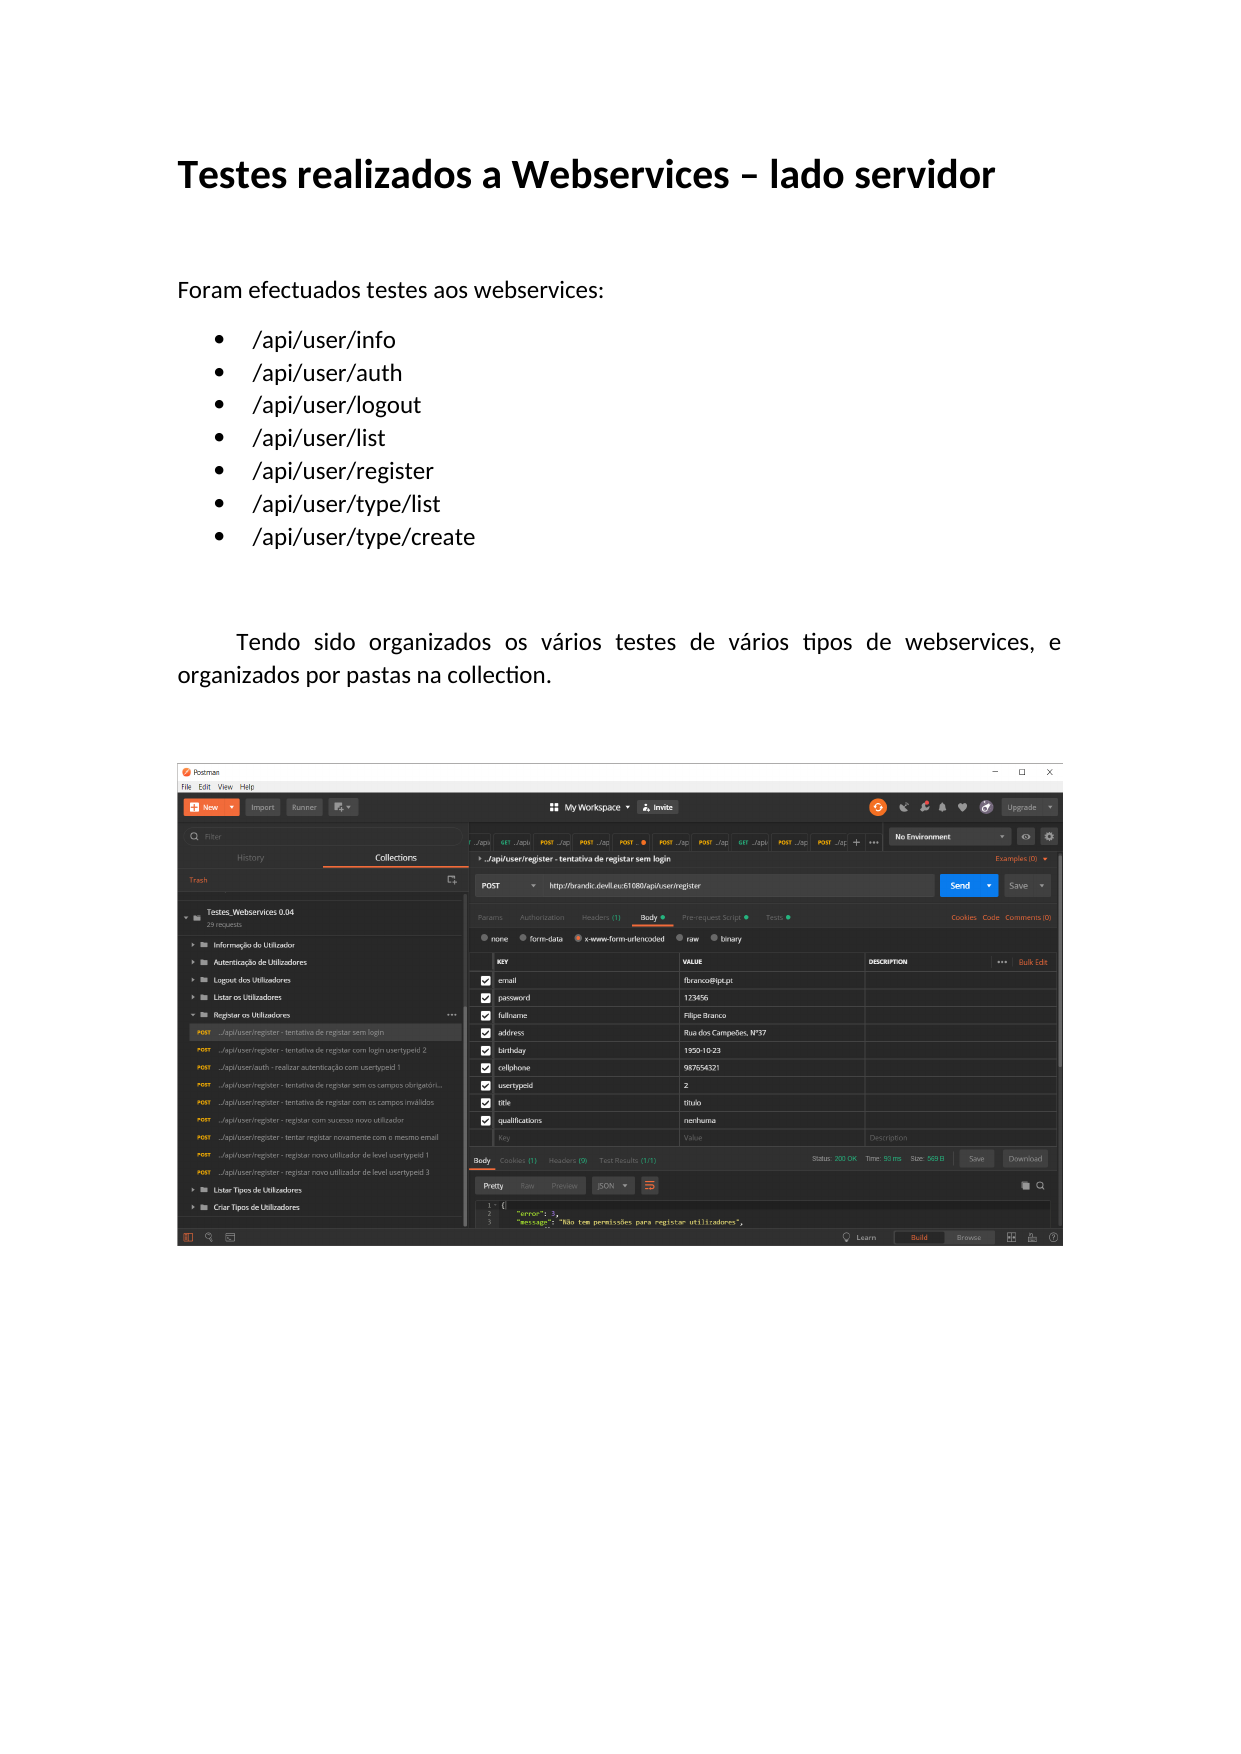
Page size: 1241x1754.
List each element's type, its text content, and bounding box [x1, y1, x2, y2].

text Foram efectuados testes aos webservices: [177, 274, 1063, 305]
list /api/user/logout [215, 390, 1063, 420]
list /api/user/type/create [215, 521, 1063, 552]
list /api/user/register [215, 456, 1063, 486]
text Testes realizados a Webservices – lado servidor [177, 148, 1063, 198]
list /api/user/auth [215, 357, 1063, 387]
list /api/user/info [215, 324, 1063, 354]
text Tendo sido organizados os vários testes de vários tipos de webservices, e organizados por pastas na collection. [177, 626, 1063, 689]
list /api/user/type/list [215, 488, 1063, 519]
list /api/user/list [215, 423, 1063, 453]
picture [177, 763, 1063, 1246]
